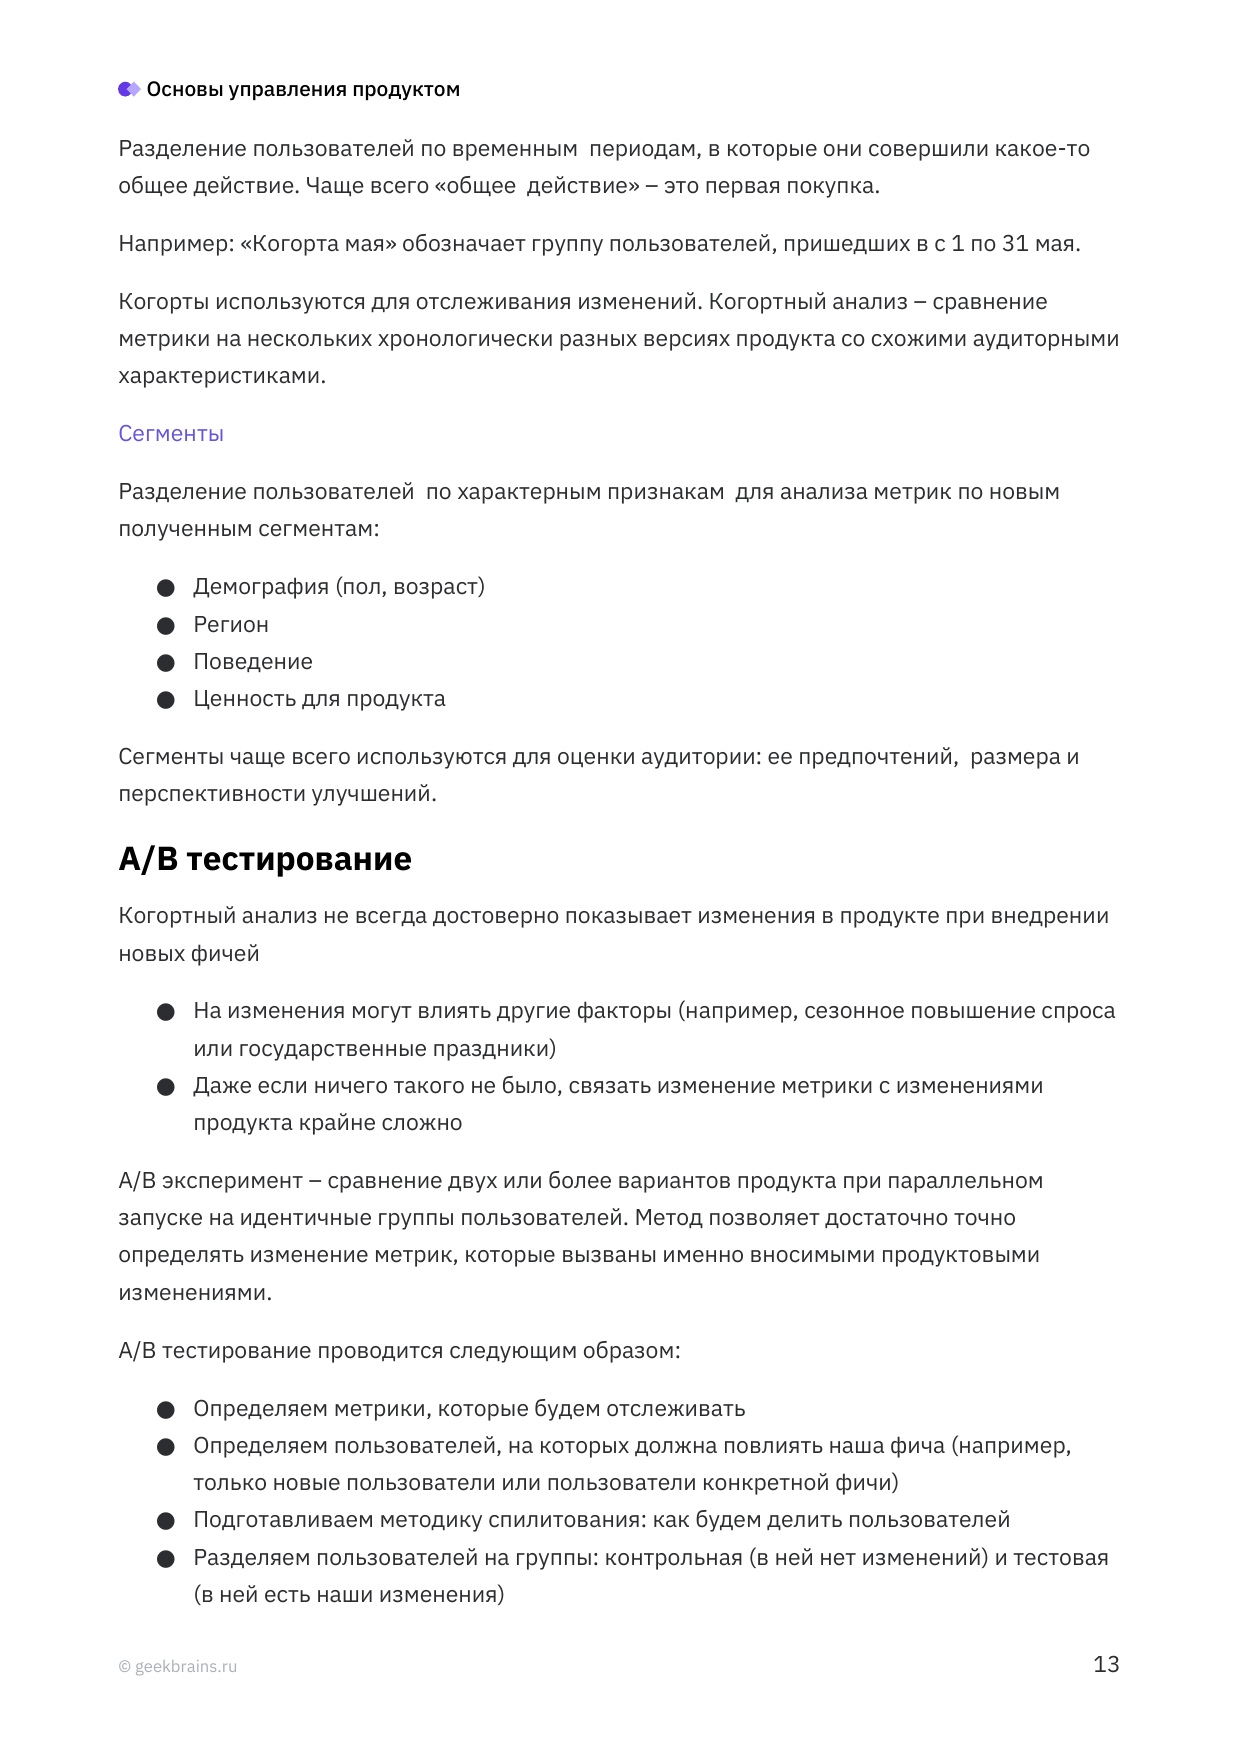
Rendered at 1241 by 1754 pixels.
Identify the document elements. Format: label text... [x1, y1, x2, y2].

text Когорты используются для отслеживания изменений. Когортный анализ – сравнение метрики на нескольких хронологически разных версиях продукта со схожими аудиторными характеристиками. [118, 286, 1122, 390]
list Ценность для продукта [156, 683, 1122, 713]
text Разделение пользователей по характерным признакам для анализа метрик по новым полученным сегментам: [118, 476, 1122, 543]
list Демография (пол, возраст) [156, 571, 1122, 601]
list Поведение [156, 646, 1122, 675]
text Когортный анализ не всегда достоверно показывает изменения в продукте при внедрении новых фичей [118, 900, 1122, 967]
text Сегменты [118, 418, 1122, 448]
text А/B тестирование проводится следующим образом: [118, 1334, 1122, 1364]
list Регион [156, 608, 1122, 638]
list Даже если ничего такого не было, связать изменение метрики с изменениями продукта крайне сложно [156, 1070, 1122, 1137]
list Определяем метрики, которые будем отслеживать [156, 1393, 1122, 1422]
list Определяем пользователей, на которых должна повлиять наша фича (например, только новые пользователи или пользователи конкретной фичи) [156, 1430, 1122, 1497]
text Например: «Когорта мая» обозначает группу пользователей, пришедших в с 1 по 31 мая. [118, 228, 1122, 257]
text А/B эксперимент – сравнение двух или более вариантов продукта при параллельном запуске на идентичные группы пользователей. Метод позволяет достаточно точно определять изменение метрик, которые вызваны именно вносимыми продуктовыми изменениями. [118, 1165, 1122, 1306]
list Подготавливаем методику спилитования: как будем делить пользователей [156, 1504, 1122, 1534]
subtitle A/B тестирование [118, 836, 1122, 879]
text Сегменты чаще всего используются для оценки аудитории: ее предпочтений, размера и перспективности улучшений. [118, 741, 1122, 808]
list На изменения могут влиять другие факторы (например, сезонное повышение спроса или государственные праздники) [156, 995, 1122, 1062]
list Разделяем пользователей на группы: контрольная (в ней нет изменений) и тестовая (в ней есть наши изменения) [156, 1541, 1122, 1608]
text Разделение пользователей по временным периодам, в которые они совершили какое-то общее действие. Чаще всего «общее действие» – это первая покупка. [118, 132, 1122, 199]
